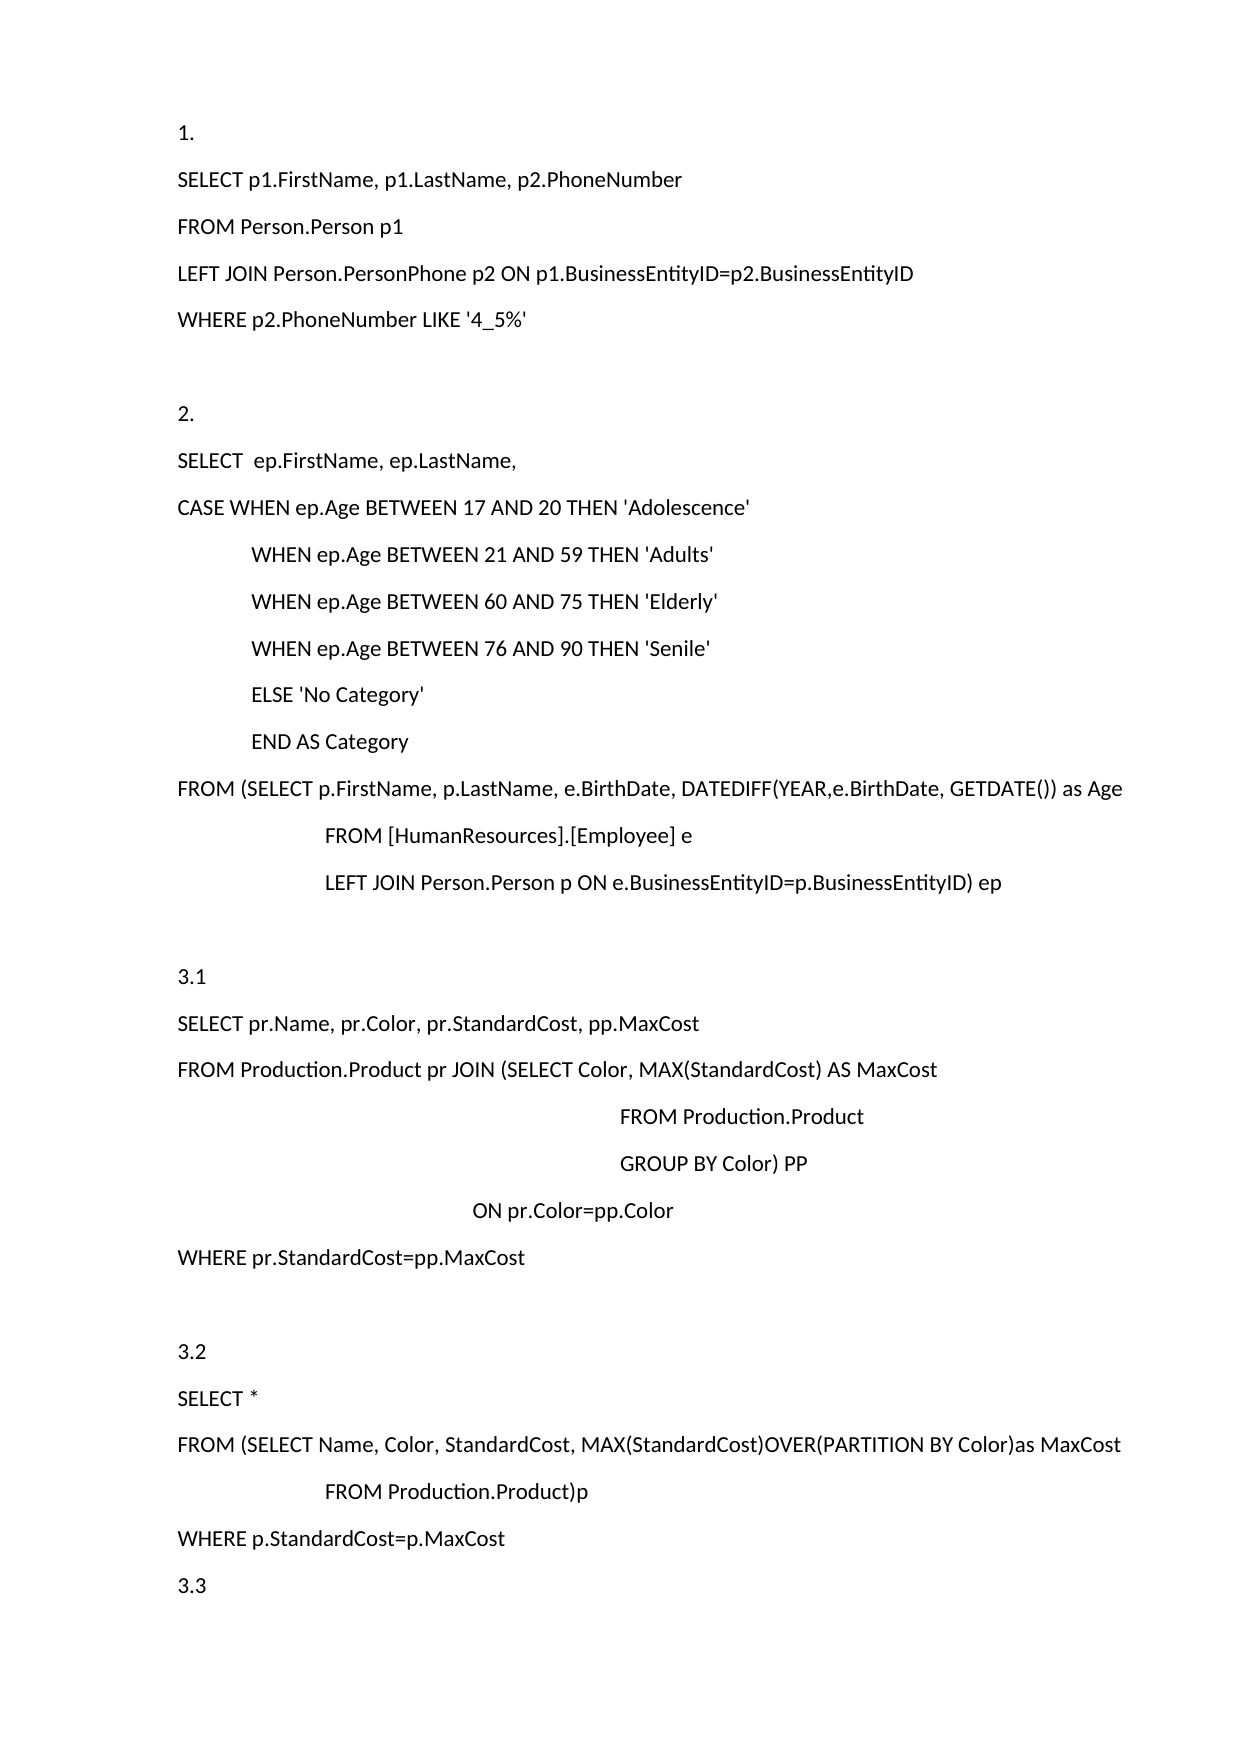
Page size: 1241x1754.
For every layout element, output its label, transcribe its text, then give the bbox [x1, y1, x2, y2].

text 2. [177, 399, 1152, 427]
text SELECT p1.FirstName, p1.LastName, p2.PhoneNumber [177, 165, 1152, 193]
text 1. [177, 118, 1152, 146]
text CASE WHEN ep.Age BETWEEN 17 AND 20 THEN 'Adolescence' [177, 493, 1152, 521]
text FROM Production.Product)p [177, 1477, 1152, 1506]
text GROUP BY Color) PP [177, 1149, 1152, 1177]
text FROM Production.Product [177, 1102, 1152, 1131]
text FROM (SELECT Name, Color, StandardCost, MAX(StandardCost)OVER(PARTITION BY Color)as MaxCost [177, 1431, 1152, 1459]
text WHEN ep.Age BETWEEN 21 AND 59 THEN 'Adults' [177, 540, 1152, 568]
text SELECT * [177, 1384, 1152, 1412]
text SELECT ep.FirstName, ep.LastName, [177, 446, 1152, 474]
text WHEN ep.Age BETWEEN 60 AND 75 THEN 'Elderly' [177, 587, 1152, 615]
text LEFT JOIN Person.Person p ON e.BusinessEntityID=p.BusinessEntityID) ep [177, 868, 1152, 896]
text ELSE 'No Category' [177, 681, 1152, 709]
text WHEN ep.Age BETWEEN 76 AND 90 THEN 'Senile' [177, 634, 1152, 662]
text END AS Category [177, 727, 1152, 756]
text 3.3 [177, 1571, 1152, 1599]
text ON pr.Color=pp.Color [177, 1196, 1152, 1224]
text FROM Production.Product pr JOIN (SELECT Color, MAX(StandardCost) AS MaxCost [177, 1056, 1152, 1084]
text FROM Person.Person p1 [177, 212, 1152, 240]
text WHERE pr.StandardCost=pp.MaxCost [177, 1243, 1152, 1271]
text LEFT JOIN Person.PersonPhone p2 ON p1.BusinessEntityID=p2.BusinessEntityID [177, 259, 1152, 287]
text WHERE p2.PhoneNumber LIKE '4_5%' [177, 306, 1152, 334]
text FROM [HumanResources].[Employee] e [177, 821, 1152, 849]
text SELECT pr.Name, pr.Color, pr.StandardCost, pp.MaxCost [177, 1009, 1152, 1037]
text WHERE p.StandardCost=p.MaxCost [177, 1524, 1152, 1552]
text 3.1 [177, 962, 1152, 990]
text FROM (SELECT p.FirstName, p.LastName, e.BirthDate, DATEDIFF(YEAR,e.BirthDate, GETDATE()) as Age [177, 774, 1152, 802]
text 3.2 [177, 1337, 1152, 1365]
